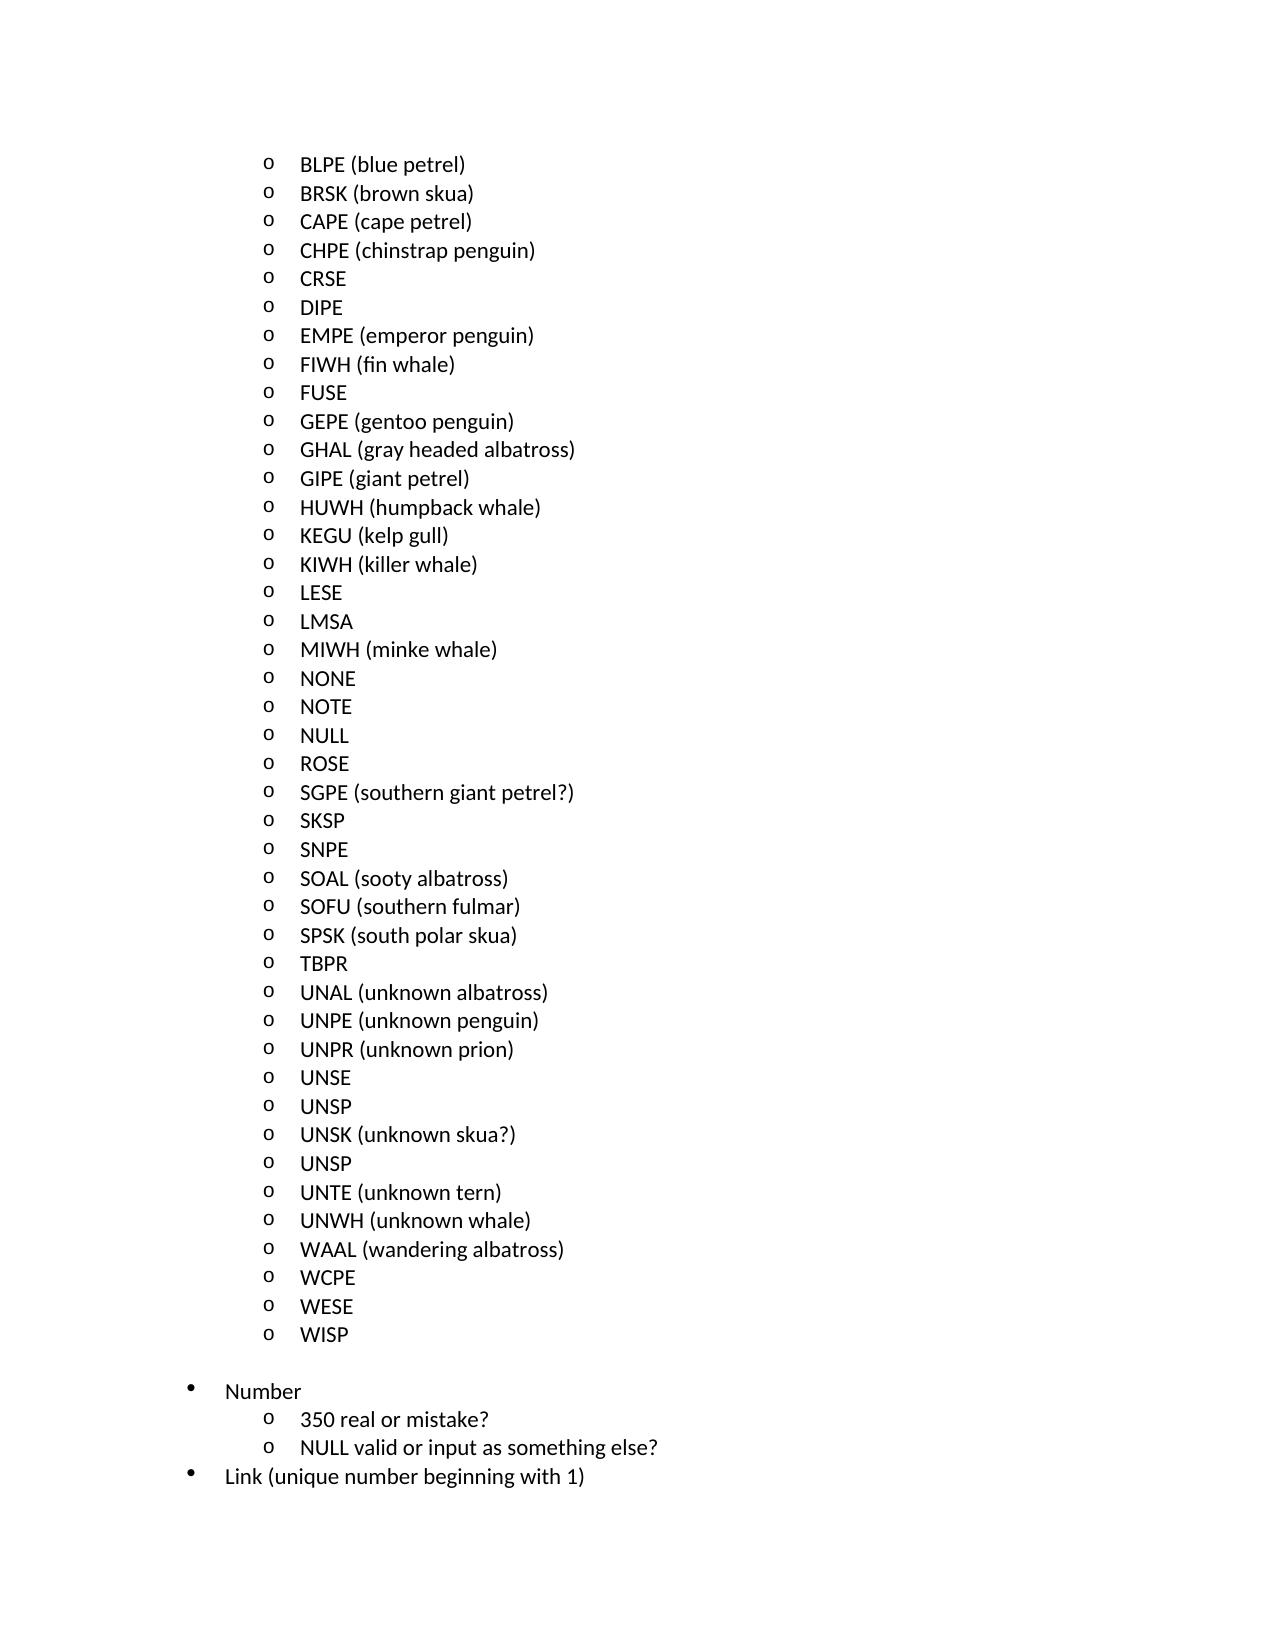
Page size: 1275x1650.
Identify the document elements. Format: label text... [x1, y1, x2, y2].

list KEGU (kelp gull) [262, 521, 1125, 549]
list DIPE [262, 293, 1125, 321]
list UNSP [262, 1092, 1125, 1120]
list ROSE [262, 749, 1125, 778]
list CRSE [262, 264, 1125, 293]
list UNWH (unknown whale) [262, 1206, 1125, 1234]
list TBPR [262, 949, 1125, 978]
list UNTE (unknown tern) [262, 1177, 1125, 1206]
list Number [187, 1377, 1125, 1405]
list UNPR (unknown prion) [262, 1035, 1125, 1063]
list NOTE [262, 692, 1125, 721]
list SPSK (south polar skua) [262, 921, 1125, 949]
list SNPE [262, 835, 1125, 863]
list SGPE (southern giant petrel?) [262, 778, 1125, 806]
list CAPE (cape petrel) [262, 207, 1125, 236]
list FIWH (fin whale) [262, 350, 1125, 378]
list GIPE (giant petrel) [262, 464, 1125, 492]
list 350 real or mistake? [262, 1405, 1125, 1433]
list LMSA [262, 607, 1125, 635]
list EMPE (emperor penguin) [262, 321, 1125, 350]
list NONE [262, 664, 1125, 692]
list HUWH (humpback whale) [262, 492, 1125, 521]
list UNPE (unknown penguin) [262, 1006, 1125, 1035]
list MIWH (minke whale) [262, 635, 1125, 664]
list FUSE [262, 378, 1125, 407]
list GEPE (gentoo penguin) [262, 407, 1125, 435]
list UNSE [262, 1063, 1125, 1092]
list SOFU (southern fulmar) [262, 892, 1125, 921]
list WISP [262, 1320, 1125, 1349]
list Link (unique number beginning with 1) [187, 1462, 1125, 1490]
list CHPE (chinstrap penguin) [262, 236, 1125, 264]
list UNSK (unknown skua?) [262, 1120, 1125, 1149]
list NULL valid or input as something else? [262, 1433, 1125, 1462]
list KIWH (killer whale) [262, 549, 1125, 578]
list BRSK (brown skua) [262, 178, 1125, 207]
list WCPE [262, 1263, 1125, 1292]
list UNAL (unknown albatross) [262, 978, 1125, 1006]
list UNSP [262, 1149, 1125, 1177]
list WESE [262, 1292, 1125, 1320]
list NULL [262, 721, 1125, 749]
list BLPE (blue petrel) [262, 150, 1125, 178]
list SOAL (sooty albatross) [262, 863, 1125, 892]
list SKSP [262, 806, 1125, 835]
list WAAL (wandering albatross) [262, 1234, 1125, 1263]
list GHAL (gray headed albatross) [262, 435, 1125, 464]
list LESE [262, 578, 1125, 607]
